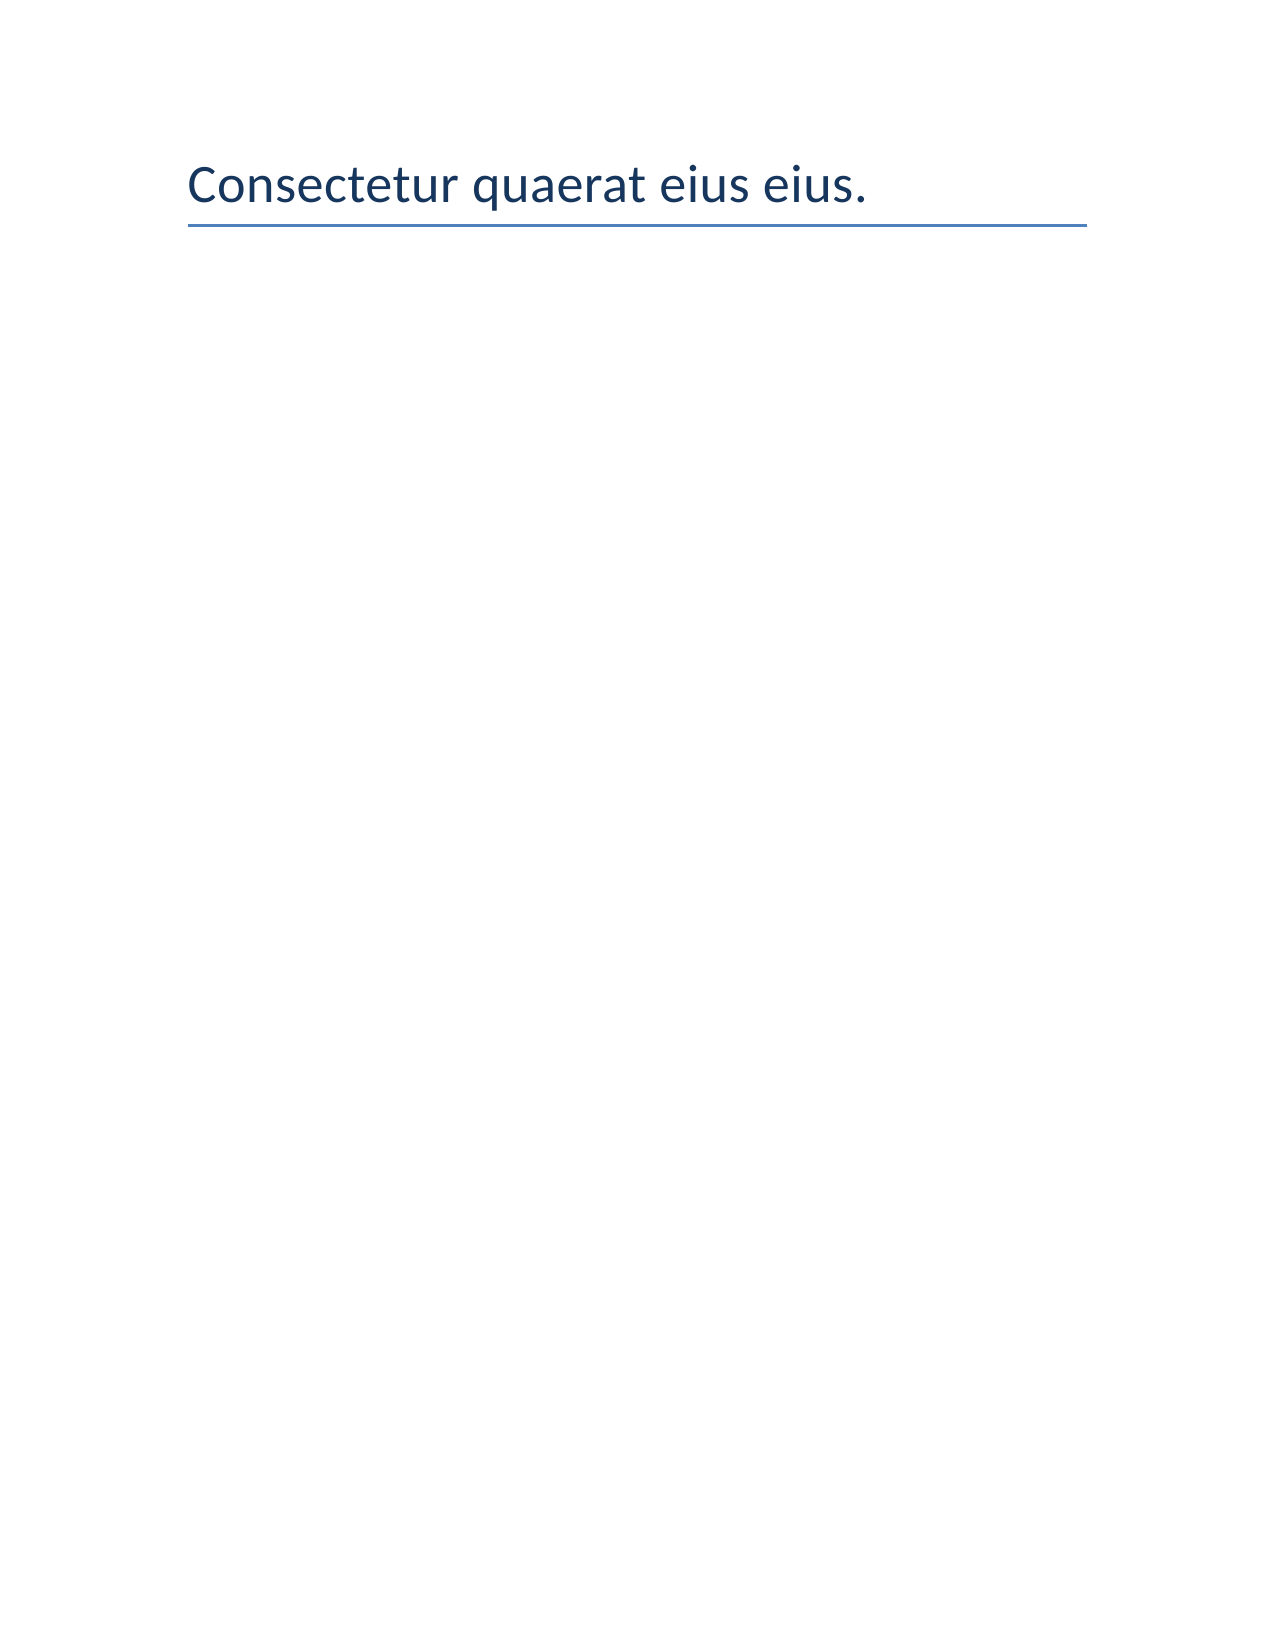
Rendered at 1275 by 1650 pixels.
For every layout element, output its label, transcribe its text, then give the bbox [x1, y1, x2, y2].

title Consectetur quaerat eius eius. [187, 150, 1087, 227]
